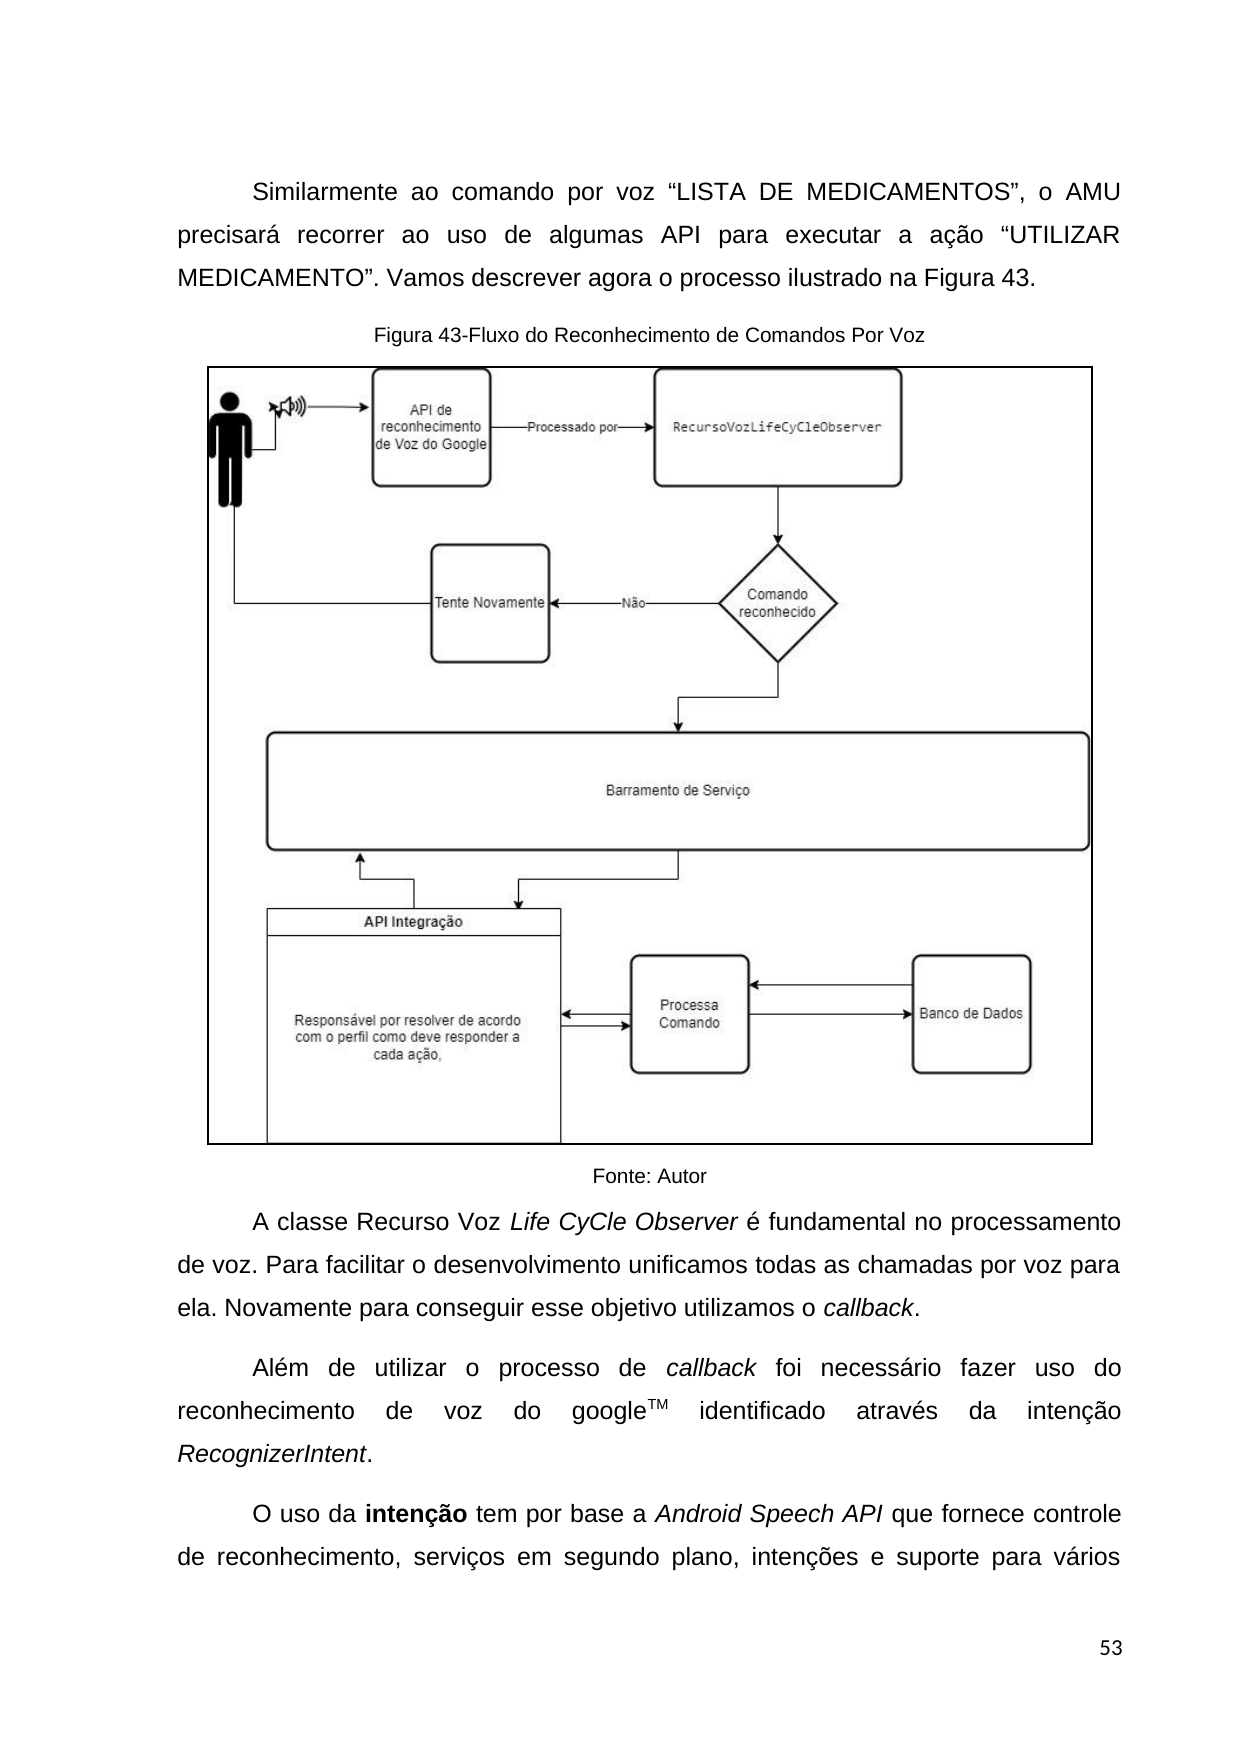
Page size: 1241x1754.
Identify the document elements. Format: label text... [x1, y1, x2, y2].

text Similarmente ao comando por voz “LISTA DE MEDICAMENTOS”, o AMU precisará recorrer ao uso de algumas API para executar a ação “UTILIZAR MEDICAMENTO”. Vamos descrever agora o processo ilustrado na Figura 43. [177, 177, 1122, 292]
text Figura 43-Fluxo do Reconhecimento de Comandos Por Voz [177, 323, 1122, 347]
picture [209, 368, 1091, 1143]
text Fonte: Autor [177, 1164, 1122, 1188]
text A classe Recurso Voz Life CyCle Observer é fundamental no processamento de voz. Para facilitar o desenvolvimento unificamos todas as chamadas por voz para ela. Novamente para conseguir esse objetivo utilizamos o callback. [177, 1207, 1122, 1322]
text Além de utilizar o processo de callback foi necessário fazer uso do reconhecimento de voz do googleTM identificado através da intenção RecognizerIntent. [177, 1353, 1122, 1468]
